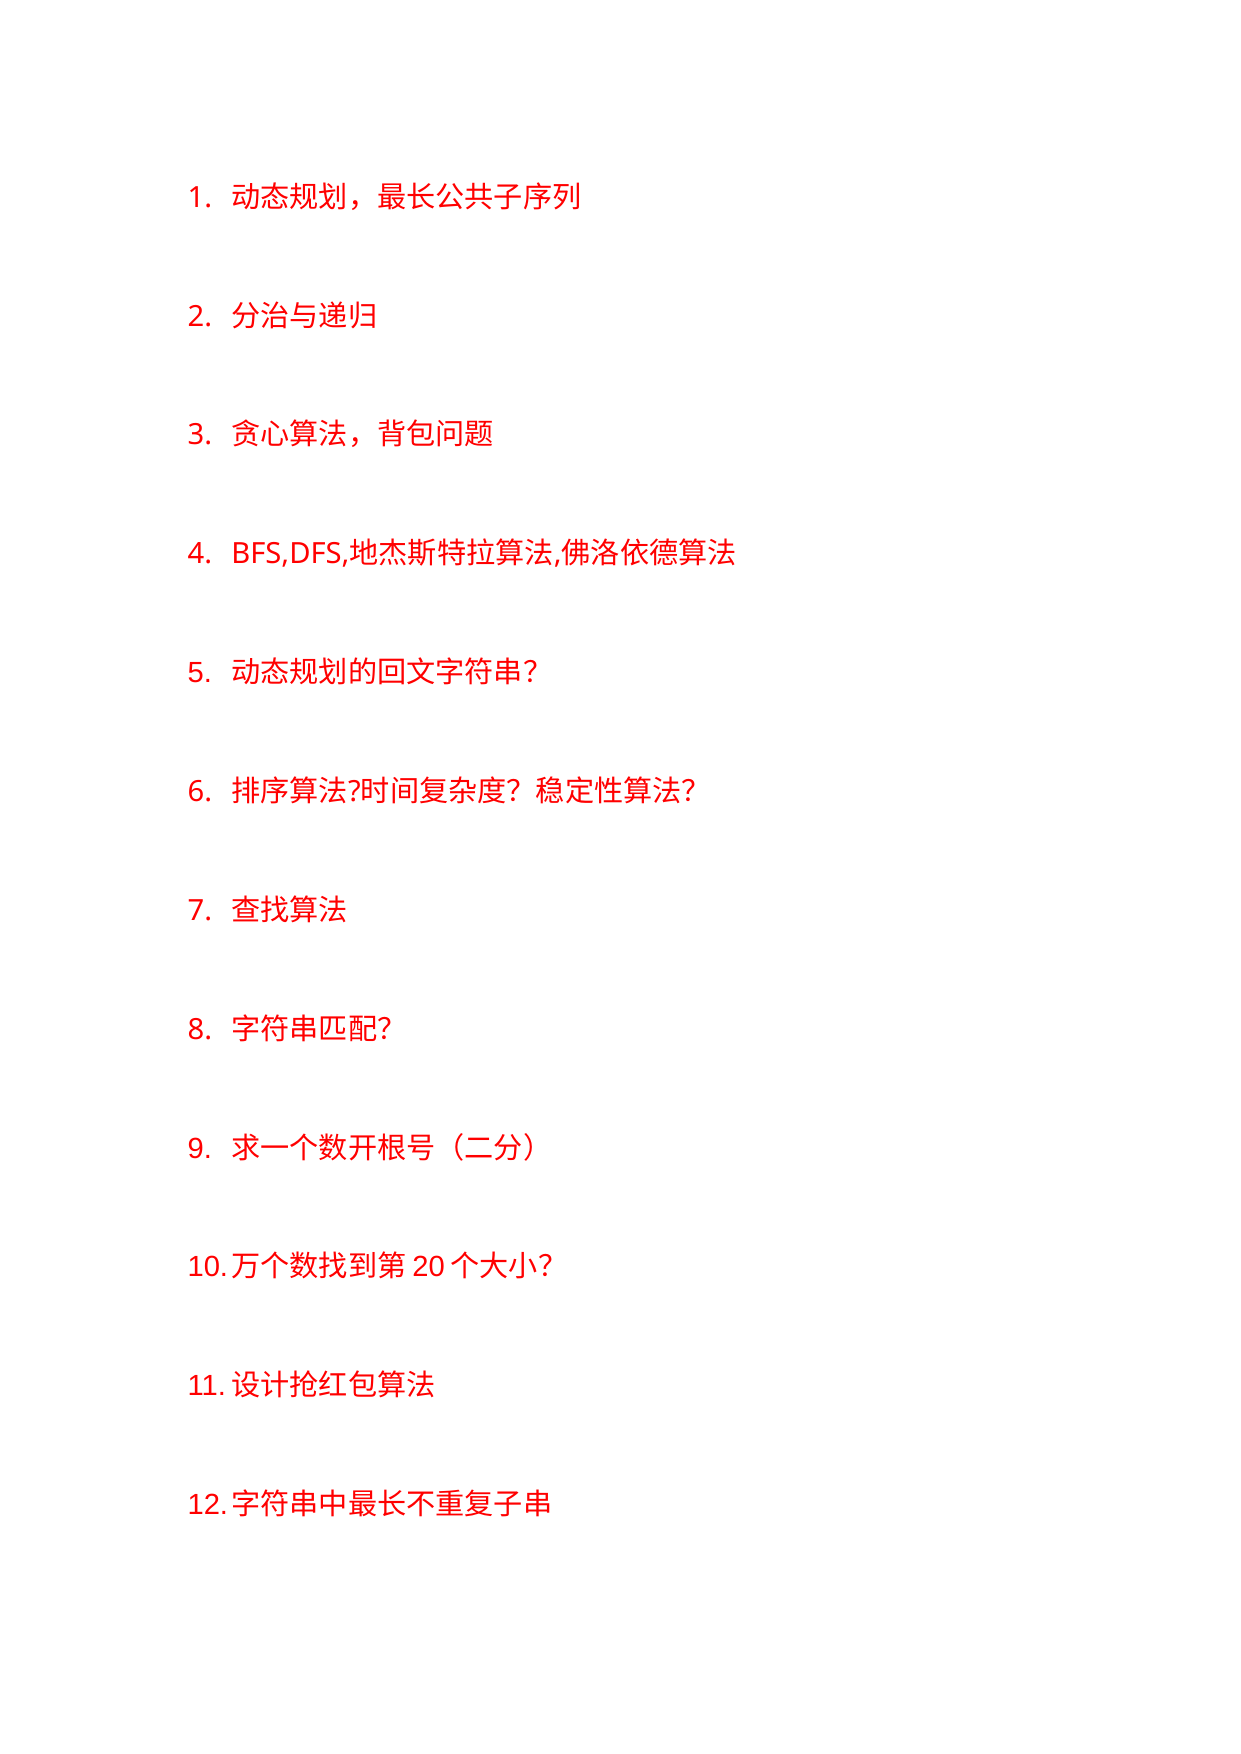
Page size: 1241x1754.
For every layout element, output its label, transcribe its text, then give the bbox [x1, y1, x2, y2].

subtitle 字符串中最长不重复子串 [187, 1469, 1053, 1534]
subtitle 字符串匹配？ [187, 994, 1053, 1059]
subtitle BFS,DFS,地杰斯特拉算法,佛洛依德算法 [187, 518, 1053, 583]
subtitle 贪心算法，背包问题 [187, 400, 1053, 465]
subtitle 动态规划的回文字符串？ [187, 637, 1053, 702]
subtitle 求一个数开根号（二分） [187, 1113, 1053, 1178]
subtitle 排序算法?时间复杂度？稳定性算法？ [187, 756, 1053, 821]
subtitle 分治与递归 [187, 281, 1053, 346]
subtitle 查找算法 [187, 875, 1053, 940]
subtitle 设计抢红包算法 [187, 1351, 1053, 1416]
subtitle 动态规划，最长公共子序列 [187, 162, 1053, 227]
subtitle 万个数找到第20个大小？ [187, 1232, 1053, 1297]
